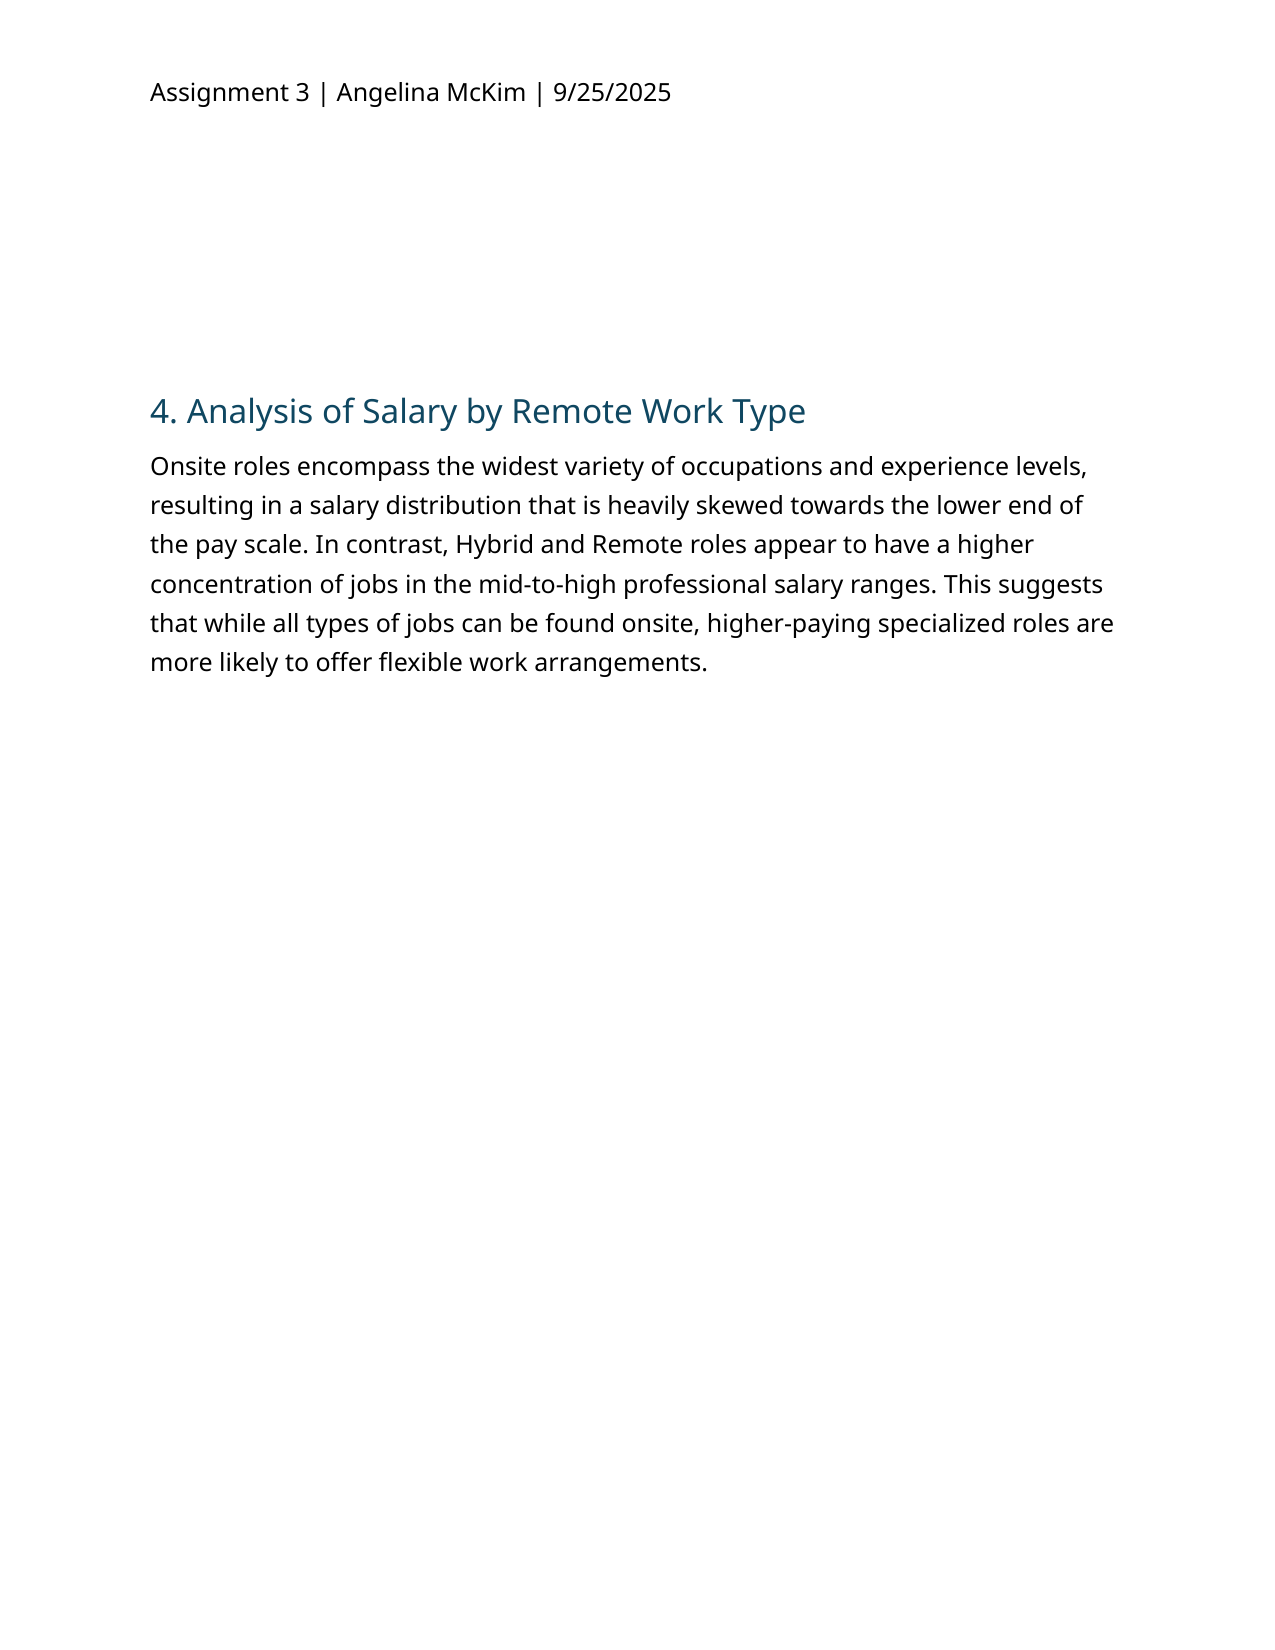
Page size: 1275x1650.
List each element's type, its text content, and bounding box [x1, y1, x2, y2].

text Onsite roles encompass the widest variety of occupations and experience levels, resulting in a salary distribution that is heavily skewed towards the lower end of the pay scale. In contrast, Hybrid and Remote roles appear to have a higher concentration of jobs in the mid-to-high professional salary ranges. This suggests that while all types of jobs can be found onsite, higher-paying specialized roles are more likely to offer flexible work arrangements. [150, 449, 1125, 679]
subtitle 4. Analysis of Salary by Remote Work Type [150, 388, 1125, 434]
